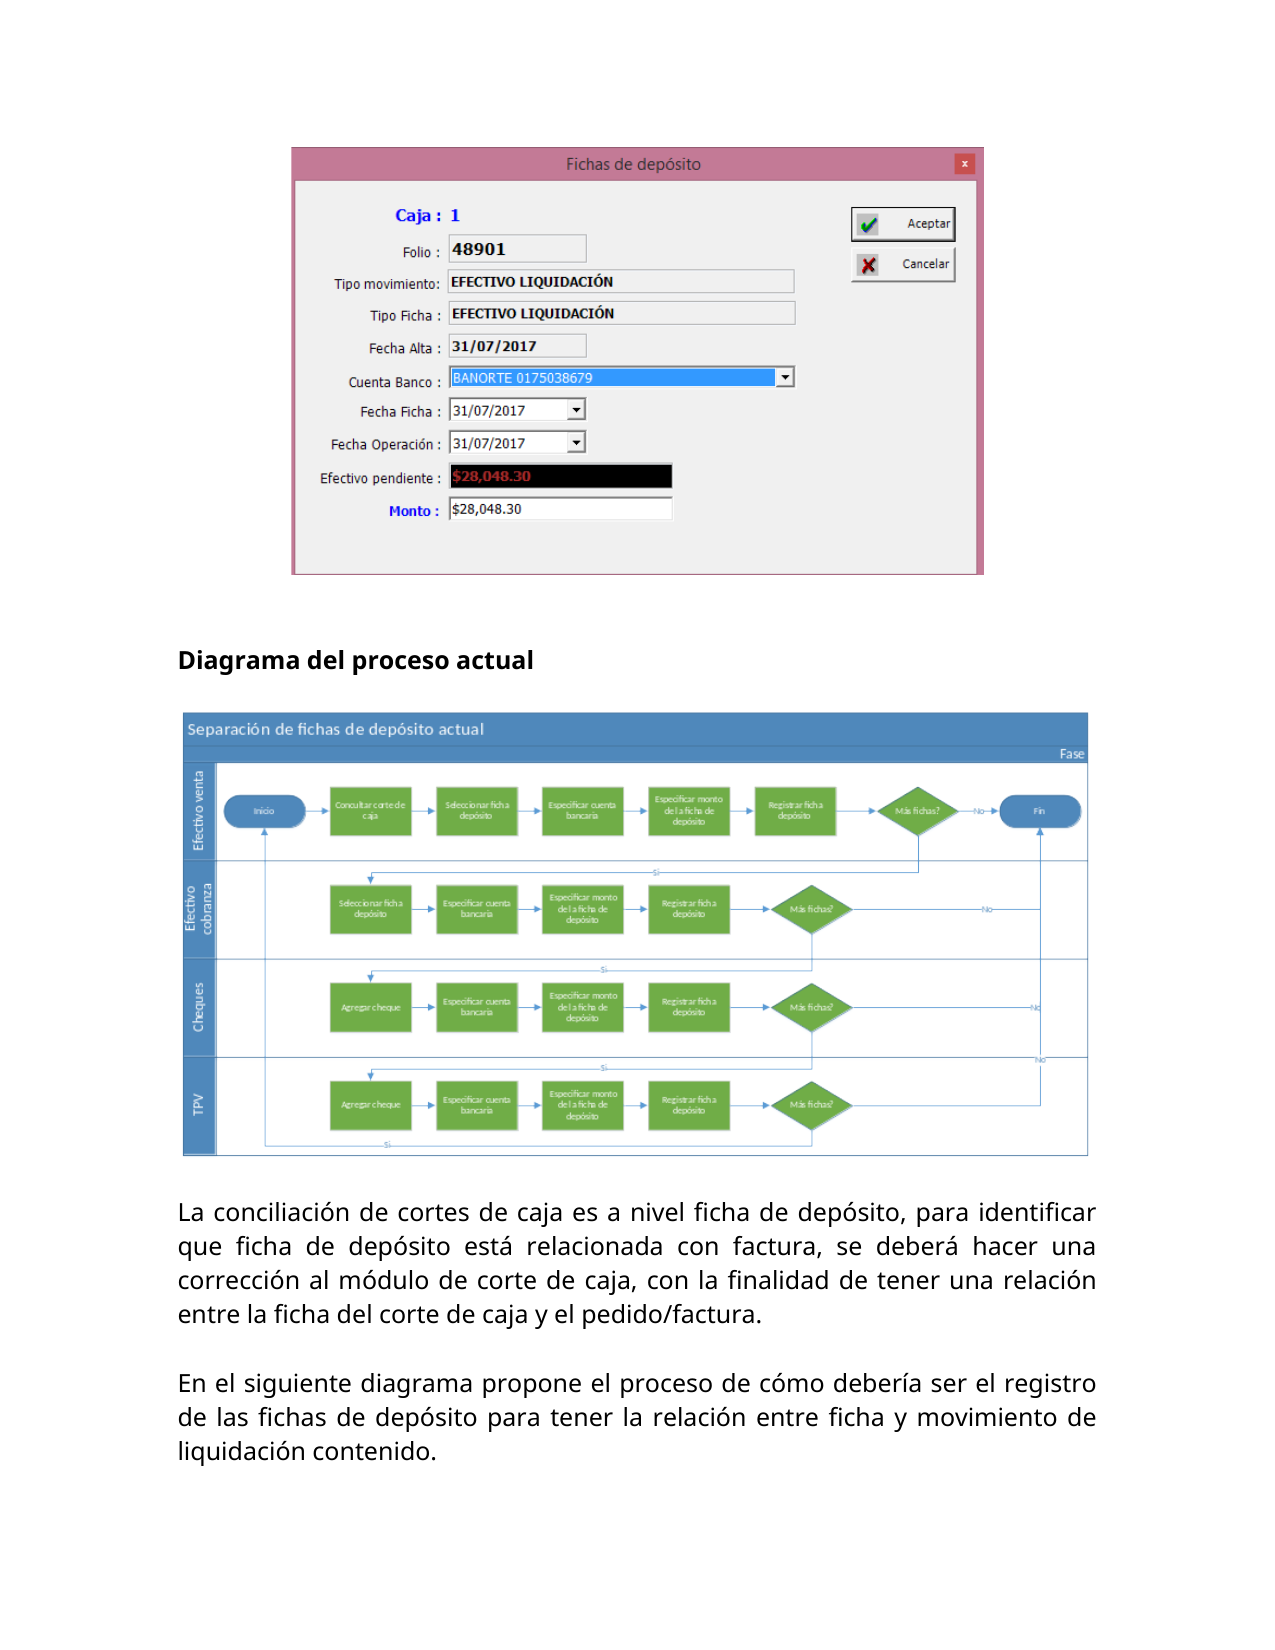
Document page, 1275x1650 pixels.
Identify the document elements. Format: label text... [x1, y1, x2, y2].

text En el siguiente diagrama propone el proceso de cómo debería ser el registro de las fichas de depósito para tener la relación entre ficha y movimiento de liquidación contenido. [177, 1365, 1098, 1467]
text La conciliación de cortes de caja es a nivel ficha de depósito, para identificar que ficha de depósito está relacionada con factura, se deberá hacer una corrección al módulo de corte de caja, con la finalidad de tener una relación entre la ficha del corte de caja y el pedido/factura. [177, 1195, 1098, 1331]
text Diagrama del proceso actual [177, 643, 1098, 677]
picture [291, 147, 984, 575]
